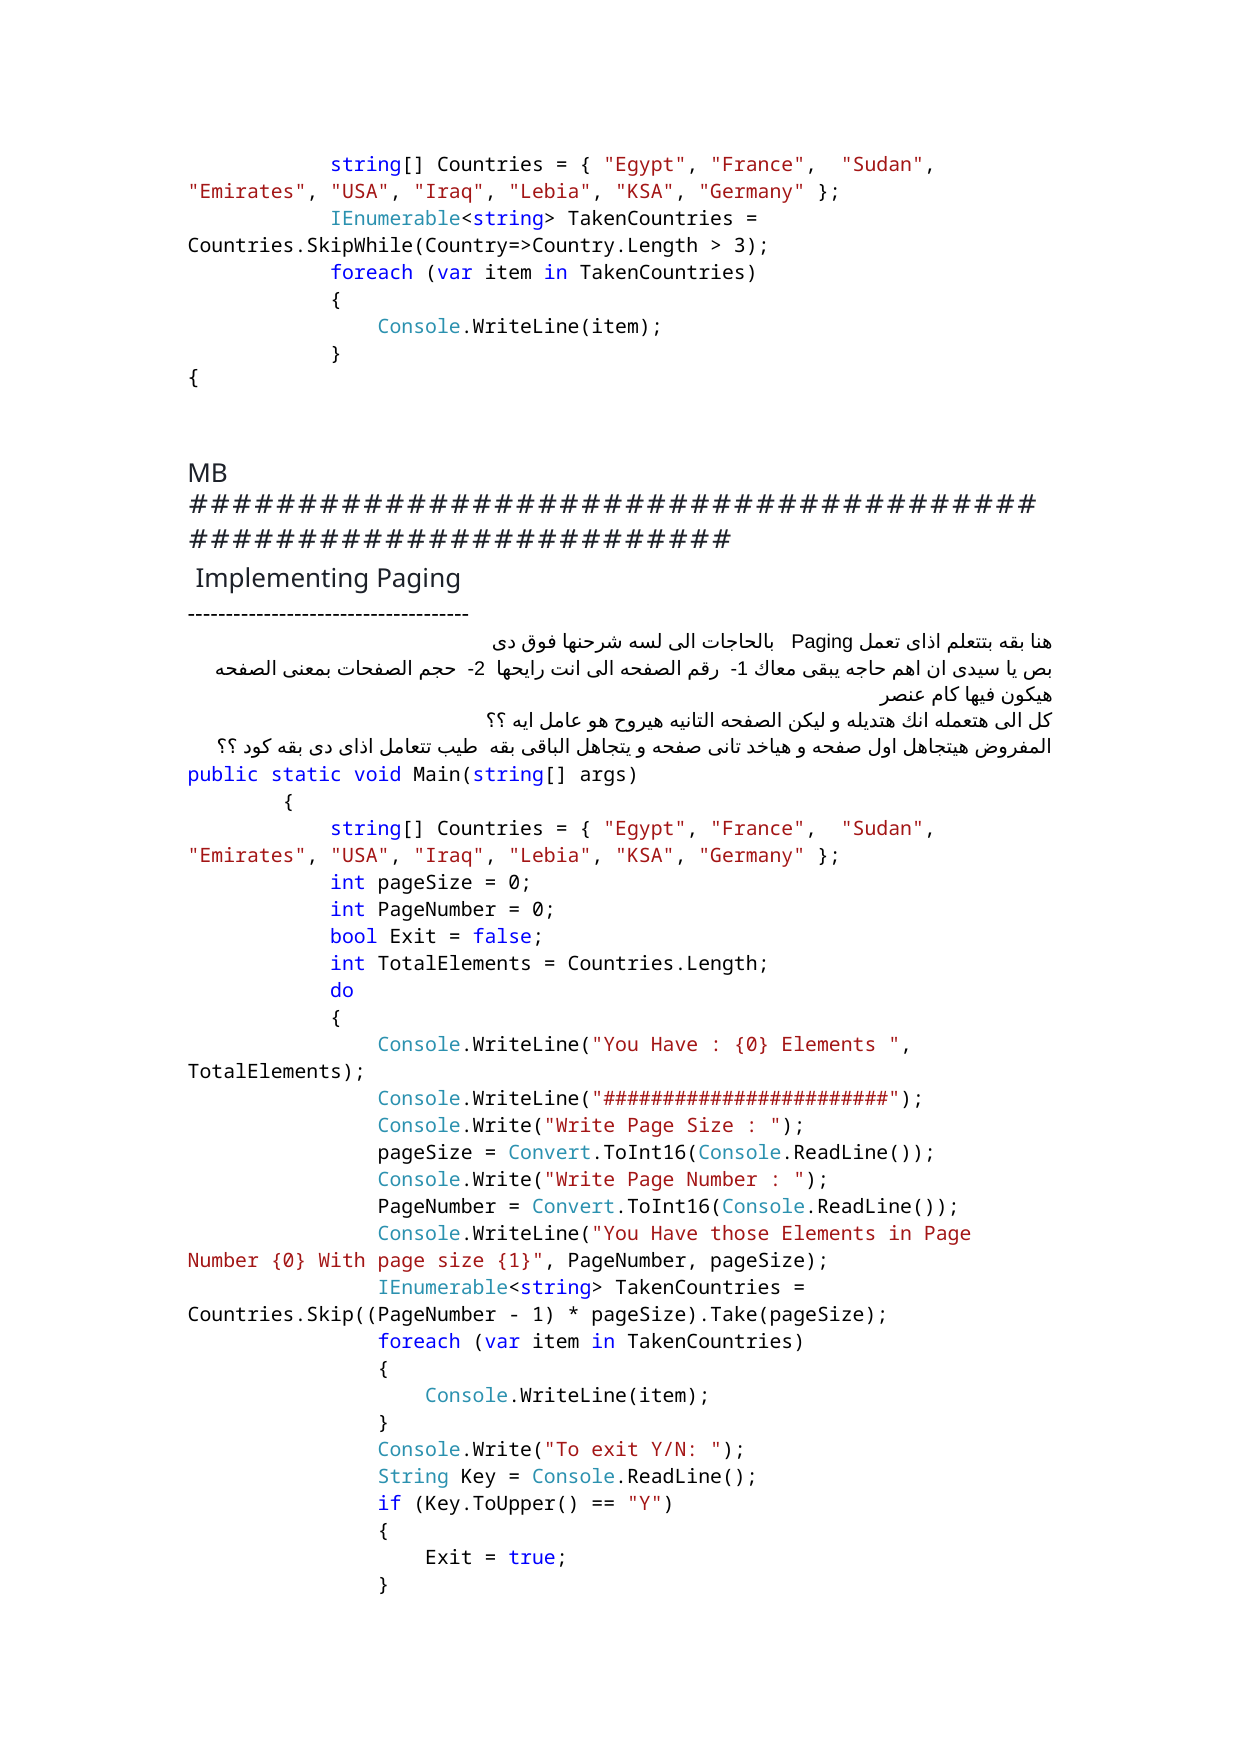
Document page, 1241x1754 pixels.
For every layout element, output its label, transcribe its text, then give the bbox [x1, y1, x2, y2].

text MB [187, 454, 1053, 490]
text المفروض هيتجاهل اول صفحه و هياخد تانى صفحه و يتجاهل الباقى بقه طيب تتعامل اذاى دى بقه كود ؟؟ [187, 734, 1053, 757]
text { [187, 1354, 1053, 1381]
text Exit = true; [187, 1543, 1053, 1570]
text Implementing Paging [187, 559, 1053, 595]
text هنا بقه بتتعلم اذاى تعمل Paging بالحاجات الى لسه شرحنها فوق دى بص يا سيدى ان اهم حاجه يبقى معاك 1- رقم الصفحه الى انت رايحها 2- حجم الصفحات بمعنى الصفحه هيكون فيها كام عنصر كل الى هتعمله انك هتديله و ليكن الصفحه التانيه هيروح هو عامل ايه ؟؟ [187, 630, 1053, 731]
text int TotalElements = Countries.Length; [187, 949, 1053, 976]
text Console.Write("Write Page Number : "); [187, 1165, 1053, 1192]
text foreach (var item in TakenCountries) [187, 258, 1053, 285]
text { [187, 1516, 1053, 1543]
text Console.WriteLine("You Have those Elements in Page Number {0} With page size {1}", PageNumber, pageSize); [187, 1219, 1053, 1273]
text int PageNumber = 0; [187, 895, 1053, 922]
text Console.Write("To exit Y/N: "); [187, 1435, 1053, 1462]
text } [187, 339, 1053, 366]
text Console.WriteLine("########################"); [187, 1084, 1053, 1111]
text IEnumerable<string> TakenCountries = Countries.SkipWhile(Country=>Country.Length > 3); [187, 204, 1053, 258]
text public static void Main(string[] args) [187, 761, 1053, 787]
text } [187, 366, 1053, 389]
text int pageSize = 0; [187, 868, 1053, 895]
text Console.WriteLine(item); [187, 1381, 1053, 1408]
text String Key = Console.ReadLine(); [187, 1462, 1053, 1489]
text IEnumerable<string> TakenCountries = Countries.Skip((PageNumber - 1) * pageSize).Take(pageSize); [187, 1273, 1053, 1327]
text ------------------------------------- [187, 600, 1053, 626]
text if (Key.ToUpper() == "Y") [187, 1489, 1053, 1516]
text } [187, 1570, 1053, 1597]
text string[] Countries = { "Egypt", "France", "Sudan", "Emirates", "USA", "Iraq", "Lebia", "KSA", "Germany" }; [187, 814, 1053, 868]
text { [187, 285, 1053, 312]
text { [187, 1003, 1053, 1030]
text PageNumber = Convert.ToInt16(Console.ReadLine()); [187, 1192, 1053, 1219]
text pageSize = Convert.ToInt16(Console.ReadLine()); [187, 1138, 1053, 1165]
text string[] Countries = { "Egypt", "France", "Sudan", "Emirates", "USA", "Iraq", "Lebia", "KSA", "Germany" }; [187, 150, 1053, 204]
text Console.WriteLine("You Have : {0} Elements ", TotalElements); [187, 1030, 1053, 1084]
text bool Exit = false; [187, 922, 1053, 949]
text ################################################################ [187, 490, 1053, 555]
text Console.Write("Write Page Size : "); [187, 1111, 1053, 1138]
text Console.WriteLine(item); [187, 312, 1053, 339]
text do [187, 976, 1053, 1003]
text } [187, 1408, 1053, 1435]
text { [187, 787, 1053, 814]
text foreach (var item in TakenCountries) [187, 1327, 1053, 1354]
